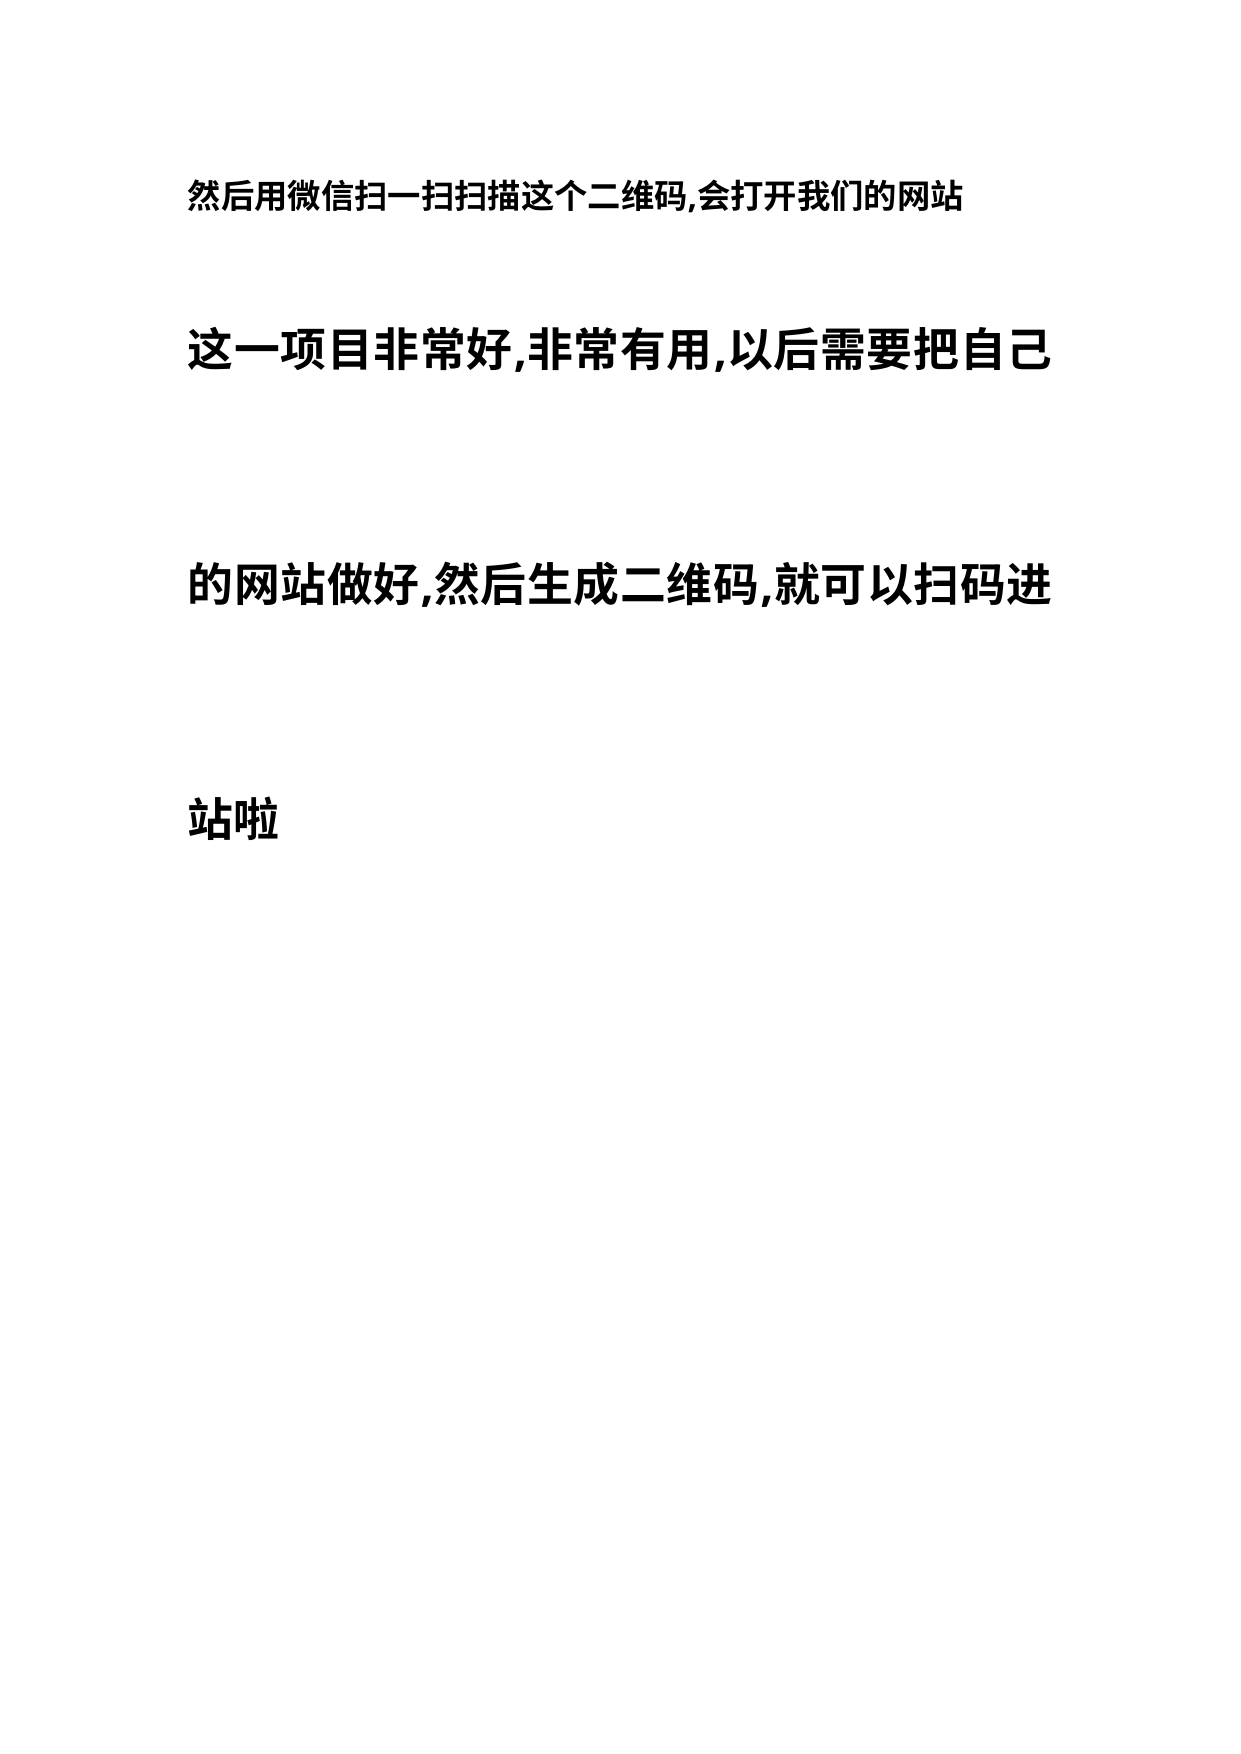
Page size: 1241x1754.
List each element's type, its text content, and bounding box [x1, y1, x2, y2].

subtitle 然后用微信扫一扫扫描这个二维码,会打开我们的网站 [187, 162, 1053, 227]
subtitle 这一项目非常好,非常有用,以后需要把自己的网站做好,然后生成二维码,就可以扫码进站啦 [187, 298, 1053, 865]
